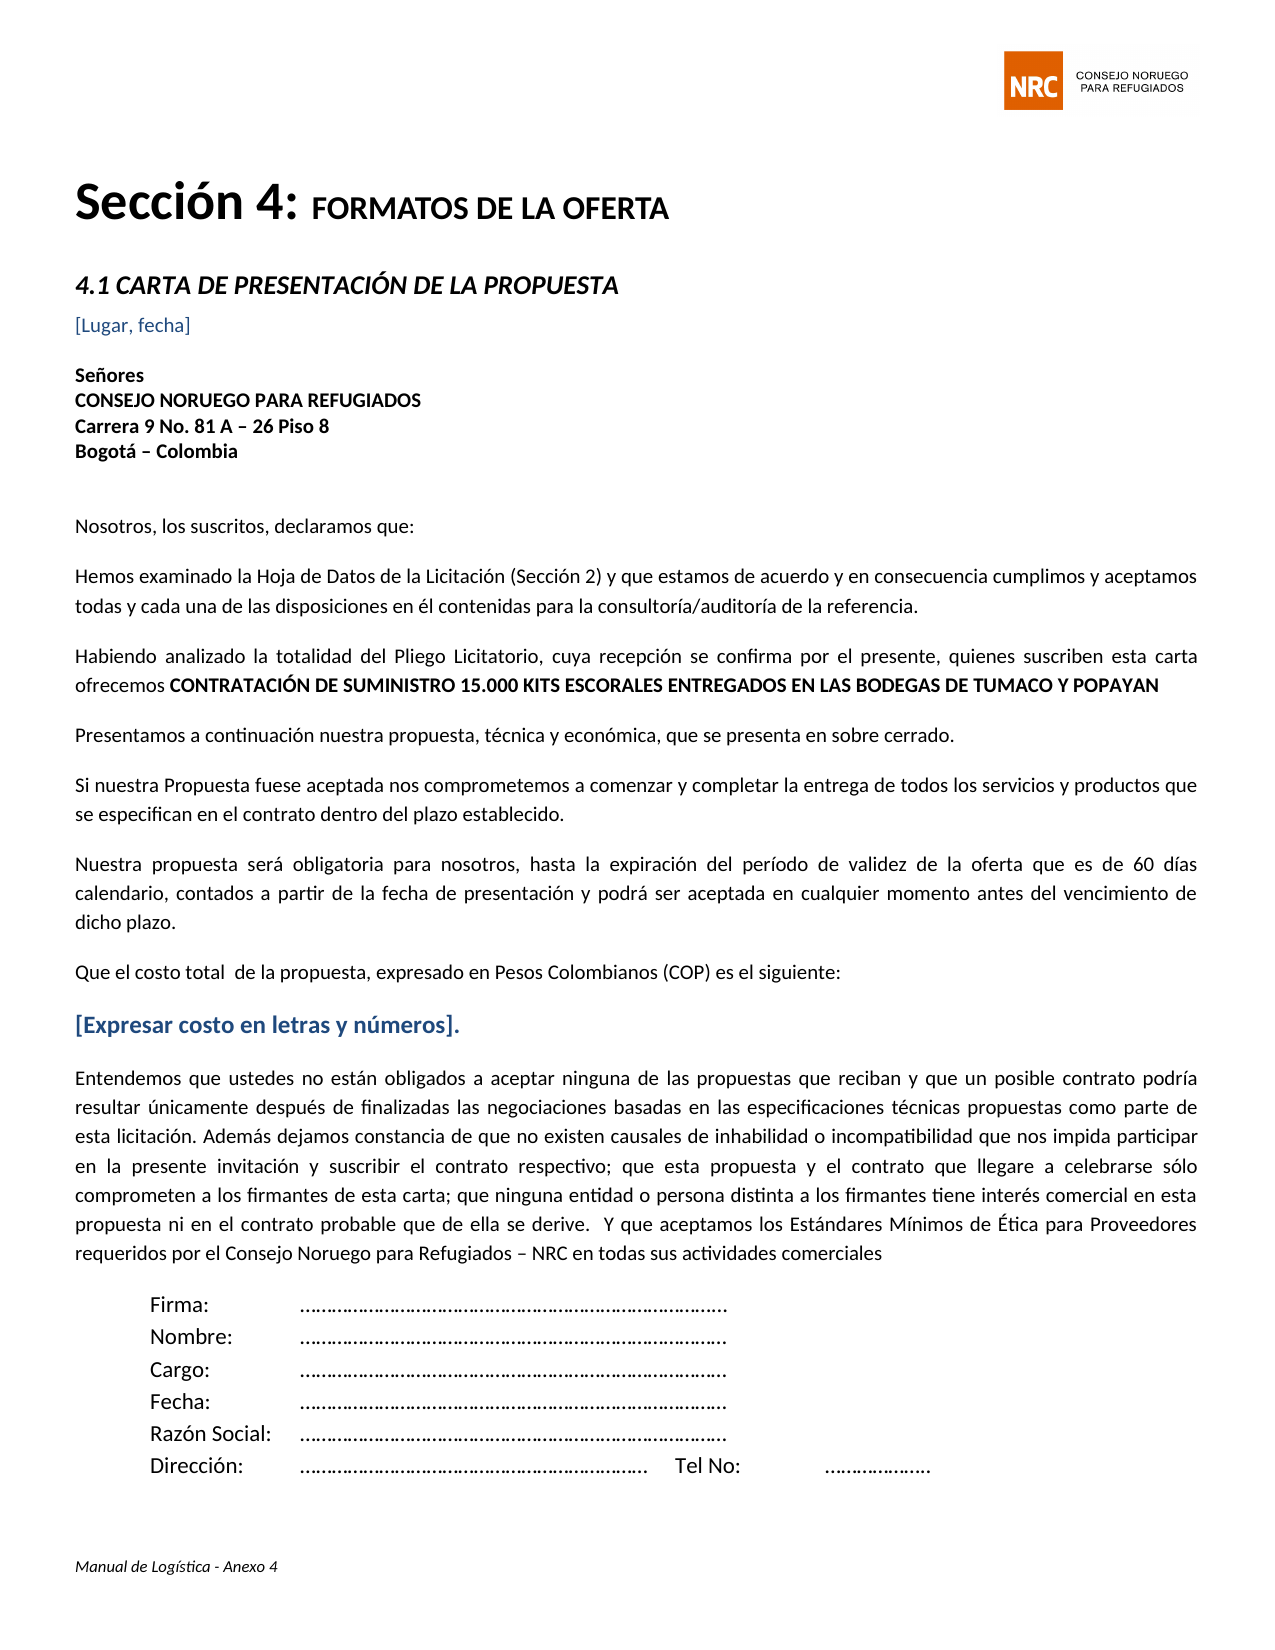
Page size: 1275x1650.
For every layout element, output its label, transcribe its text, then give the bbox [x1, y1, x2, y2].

list Razón Social: ……………………………………………………………………… [150, 1419, 1200, 1447]
subtitle Sección 4: FORMATOS DE LA OFERTA [75, 167, 1200, 233]
text Que el costo total de la propuesta, expresado en Pesos Colombianos (COP) es el siguiente: [75, 959, 1200, 985]
text Si nuestra Propuesta fuese aceptada nos comprometemos a comenzar y completar la entrega de todos los servicios y productos que se especifican en el contrato dentro del plazo establecido. [75, 772, 1200, 827]
text Habiendo analizado la totalidad del Pliego Licitatorio, cuya recepción se confirma por el presente, quienes suscriben esta carta ofrecemos CONTRATACIÓN DE SUMINISTRO 15.000 KITS ESCORALES ENTREGADOS EN LAS BODEGAS DE TUMACO Y POPAYAN [75, 643, 1200, 697]
text [Lugar, fecha] [75, 312, 1200, 337]
list Nombre: ……………………………………………………………………… [150, 1322, 1200, 1351]
text [Expresar costo en letras y números]. [75, 1009, 1200, 1040]
text Hemos examinado la Hoja de Datos de la Licitación (Sección 2) y que estamos de acuerdo y en consecuencia cumplimos y aceptamos todas y cada una de las disposiciones en él contenidas para la consultoría/auditoría de la referencia. [75, 564, 1200, 618]
list Firma: ……………………………………………………………………... [150, 1290, 1200, 1318]
text Nosotros, los suscritos, declaramos que: [75, 514, 1200, 539]
text Bogotá – Colombia [75, 438, 1200, 464]
subtitle 4.1 CARTA DE PRESENTACIÓN DE LA PROPUESTA [75, 268, 1200, 301]
text Carrera 9 No. 81 A – 26 Piso 8 [75, 413, 1200, 438]
text Nuestra propuesta será obligatoria para nosotros, hasta la expiración del período de validez de la oferta que es de 60 días calendario, contados a partir de la fecha de presentación y podrá ser aceptada en cualquier momento antes del vencimiento de dicho plazo. [75, 851, 1200, 935]
text CONSEJO NORUEGO PARA REFUGIADOS [75, 387, 1200, 413]
text Entendemos que ustedes no están obligados a aceptar ninguna de las propuestas que reciban y que un posible contrato podría resultar únicamente después de finalizadas las negociaciones basadas en las especificaciones técnicas propuestas como parte de esta licitación. Además dejamos constancia de que no existen causales de inhabilidad o incompatibilidad que nos impida participar en la presente invitación y suscribir el contrato respectivo; que esta propuesta y el contrato que llegare a celebrarse sólo comprometen a los firmantes de esta carta; que ninguna entidad o persona distinta a los firmantes tiene interés comercial en esta propuesta ni en el contrato probable que de ella se derive. Y que aceptamos los Estándares Mínimos de Ética para Proveedores requeridos por el Consejo Noruego para Refugiados – NRC en todas sus actividades comerciales [75, 1065, 1200, 1266]
list Cargo: ……………………………………………………………………… [150, 1355, 1200, 1383]
text Señores [75, 362, 1200, 387]
picture [997, 44, 1200, 117]
list Dirección: ………………………………………………………… Tel No: ……………….. [150, 1451, 1200, 1479]
text Presentamos a continuación nuestra propuesta, técnica y económica, que se presenta en sobre cerrado. [75, 722, 1200, 747]
list Fecha: ……………………………………………………………………… [150, 1387, 1200, 1415]
